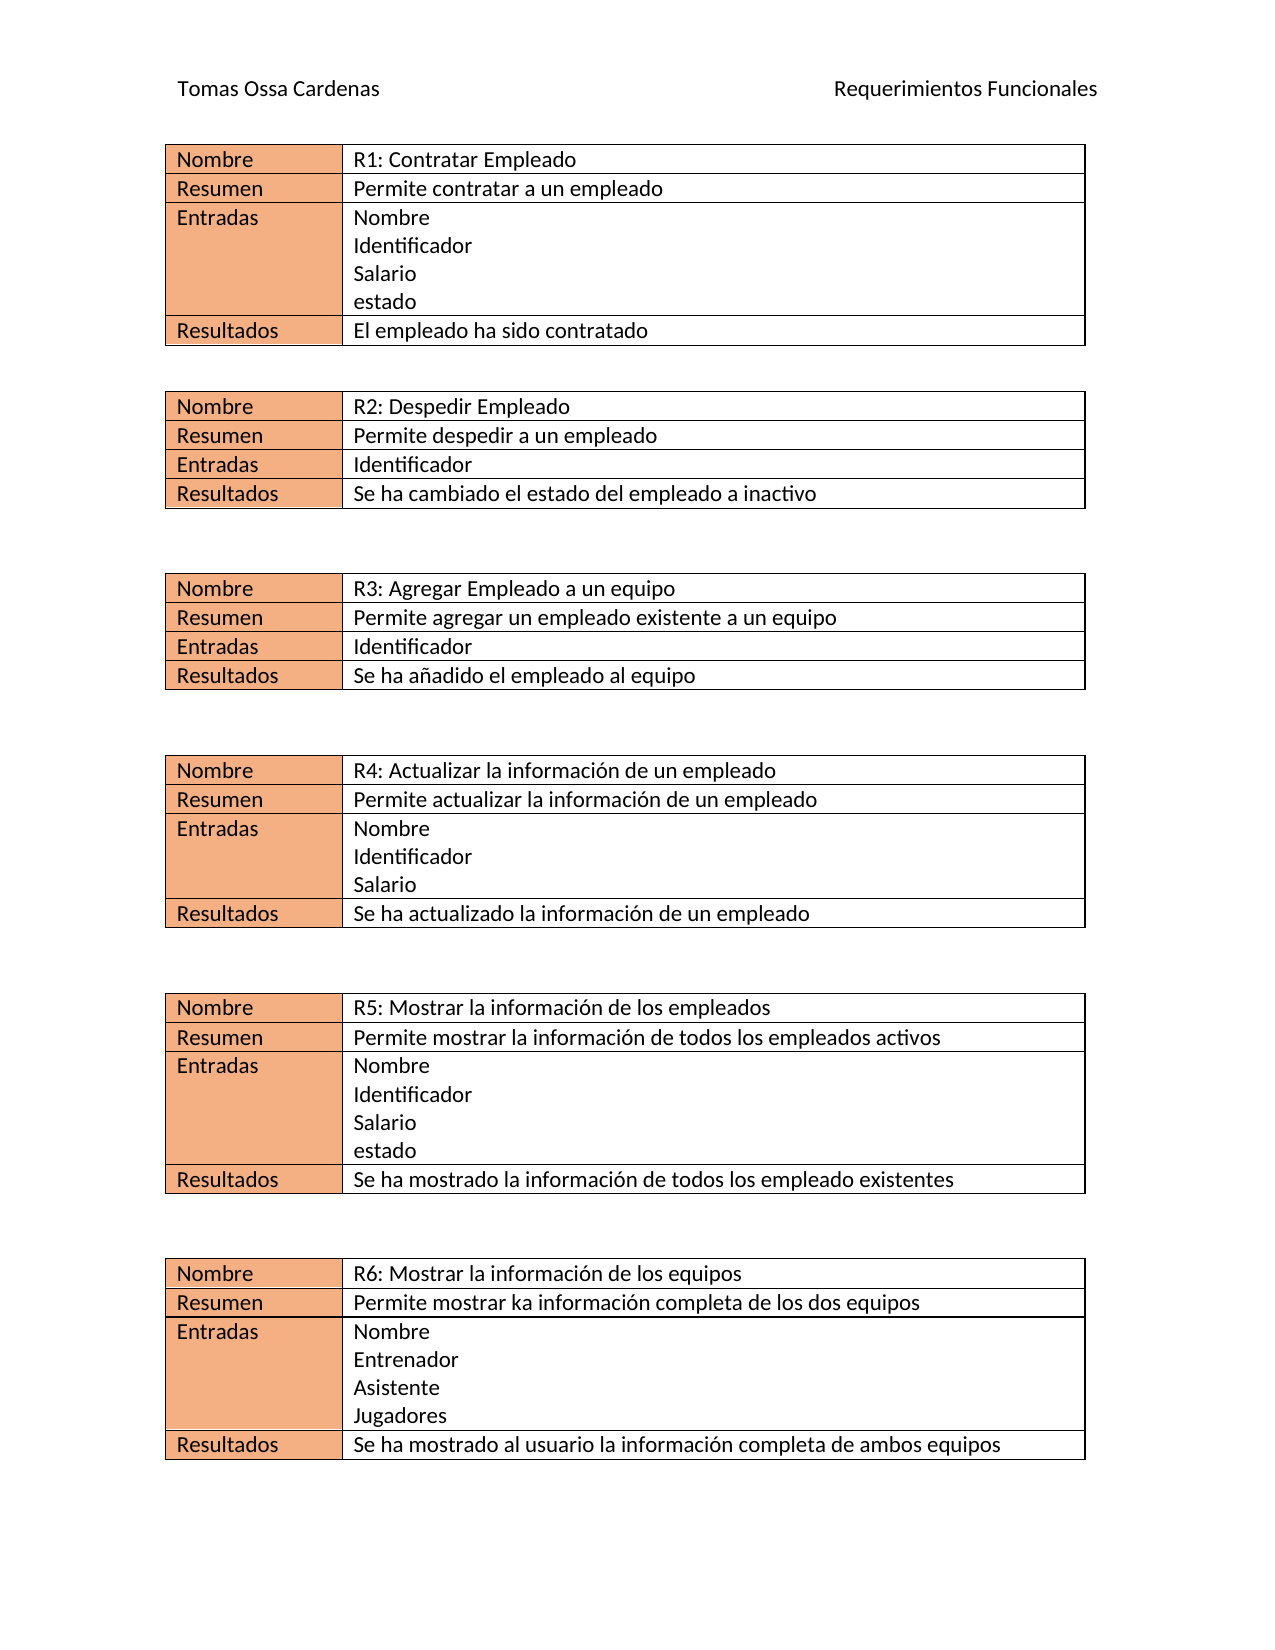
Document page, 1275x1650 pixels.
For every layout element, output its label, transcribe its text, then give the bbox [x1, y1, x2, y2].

table_cell Entradas [166, 1052, 342, 1164]
table_cell Identificador [343, 450, 1084, 478]
table_cell Resultados [166, 1165, 342, 1193]
table_cell Nombre Identificador Salario [343, 814, 1084, 898]
table_header R1: Contratar Empleado [343, 145, 1084, 173]
table_cell Entradas [166, 203, 342, 315]
table_header R3: Agregar Empleado a un equipo [343, 574, 1084, 602]
table_cell Resumen [166, 174, 342, 202]
table_header R2: Despedir Empleado [343, 392, 1084, 420]
table_cell Permite despedir a un empleado [343, 421, 1084, 449]
table_cell Se ha añadido el empleado al equipo [343, 661, 1084, 689]
table_cell Nombre Identificador Salario estado [343, 203, 1084, 315]
table_cell Resumen [166, 785, 342, 813]
table_header Nombre [166, 392, 342, 420]
table_cell Permite mostrar la información de todos los empleados activos [343, 1023, 1084, 1051]
table_header Nombre [166, 574, 342, 602]
table_cell Permite agregar un empleado existente a un equipo [343, 603, 1084, 631]
table_cell Resultados [166, 479, 342, 507]
table_header Nombre [166, 994, 342, 1022]
table_cell Entradas [166, 450, 342, 478]
table_header R6: Mostrar la información de los equipos [343, 1259, 1084, 1287]
table_cell Resumen [166, 421, 342, 449]
table_cell Resultados [166, 899, 342, 927]
table_cell Resultados [166, 661, 342, 689]
table_header Nombre [166, 1259, 342, 1287]
table_cell Nombre Entrenador Asistente Jugadores [343, 1318, 1084, 1429]
table_cell Resumen [166, 1289, 342, 1316]
table_header Nombre [166, 756, 342, 784]
table_cell El empleado ha sido contratado [343, 316, 1084, 344]
table_cell Se ha mostrado la información de todos los empleado existentes [343, 1165, 1084, 1193]
table_cell Entradas [166, 632, 342, 660]
table_cell Resumen [166, 1023, 342, 1051]
table_cell Se ha cambiado el estado del empleado a inactivo [343, 479, 1084, 507]
table_cell Entradas [166, 814, 342, 898]
table_header R4: Actualizar la información de un empleado [343, 756, 1084, 784]
table_cell Entradas [166, 1318, 342, 1429]
table_cell Resumen [166, 603, 342, 631]
table_cell Nombre Identificador Salario estado [343, 1052, 1084, 1164]
table_cell Permite contratar a un empleado [343, 174, 1084, 202]
table_header Nombre [166, 145, 342, 173]
table_cell Permite mostrar ka información completa de los dos equipos [343, 1289, 1084, 1316]
table_cell Se ha actualizado la información de un empleado [343, 899, 1084, 927]
table_cell Resultados [166, 316, 342, 344]
table_cell Se ha mostrado al usuario la información completa de ambos equipos [343, 1431, 1084, 1459]
table_cell Permite actualizar la información de un empleado [343, 785, 1084, 813]
table_header R5: Mostrar la información de los empleados [343, 994, 1084, 1022]
table_cell Identificador [343, 632, 1084, 660]
table_cell Resultados [166, 1431, 342, 1459]
